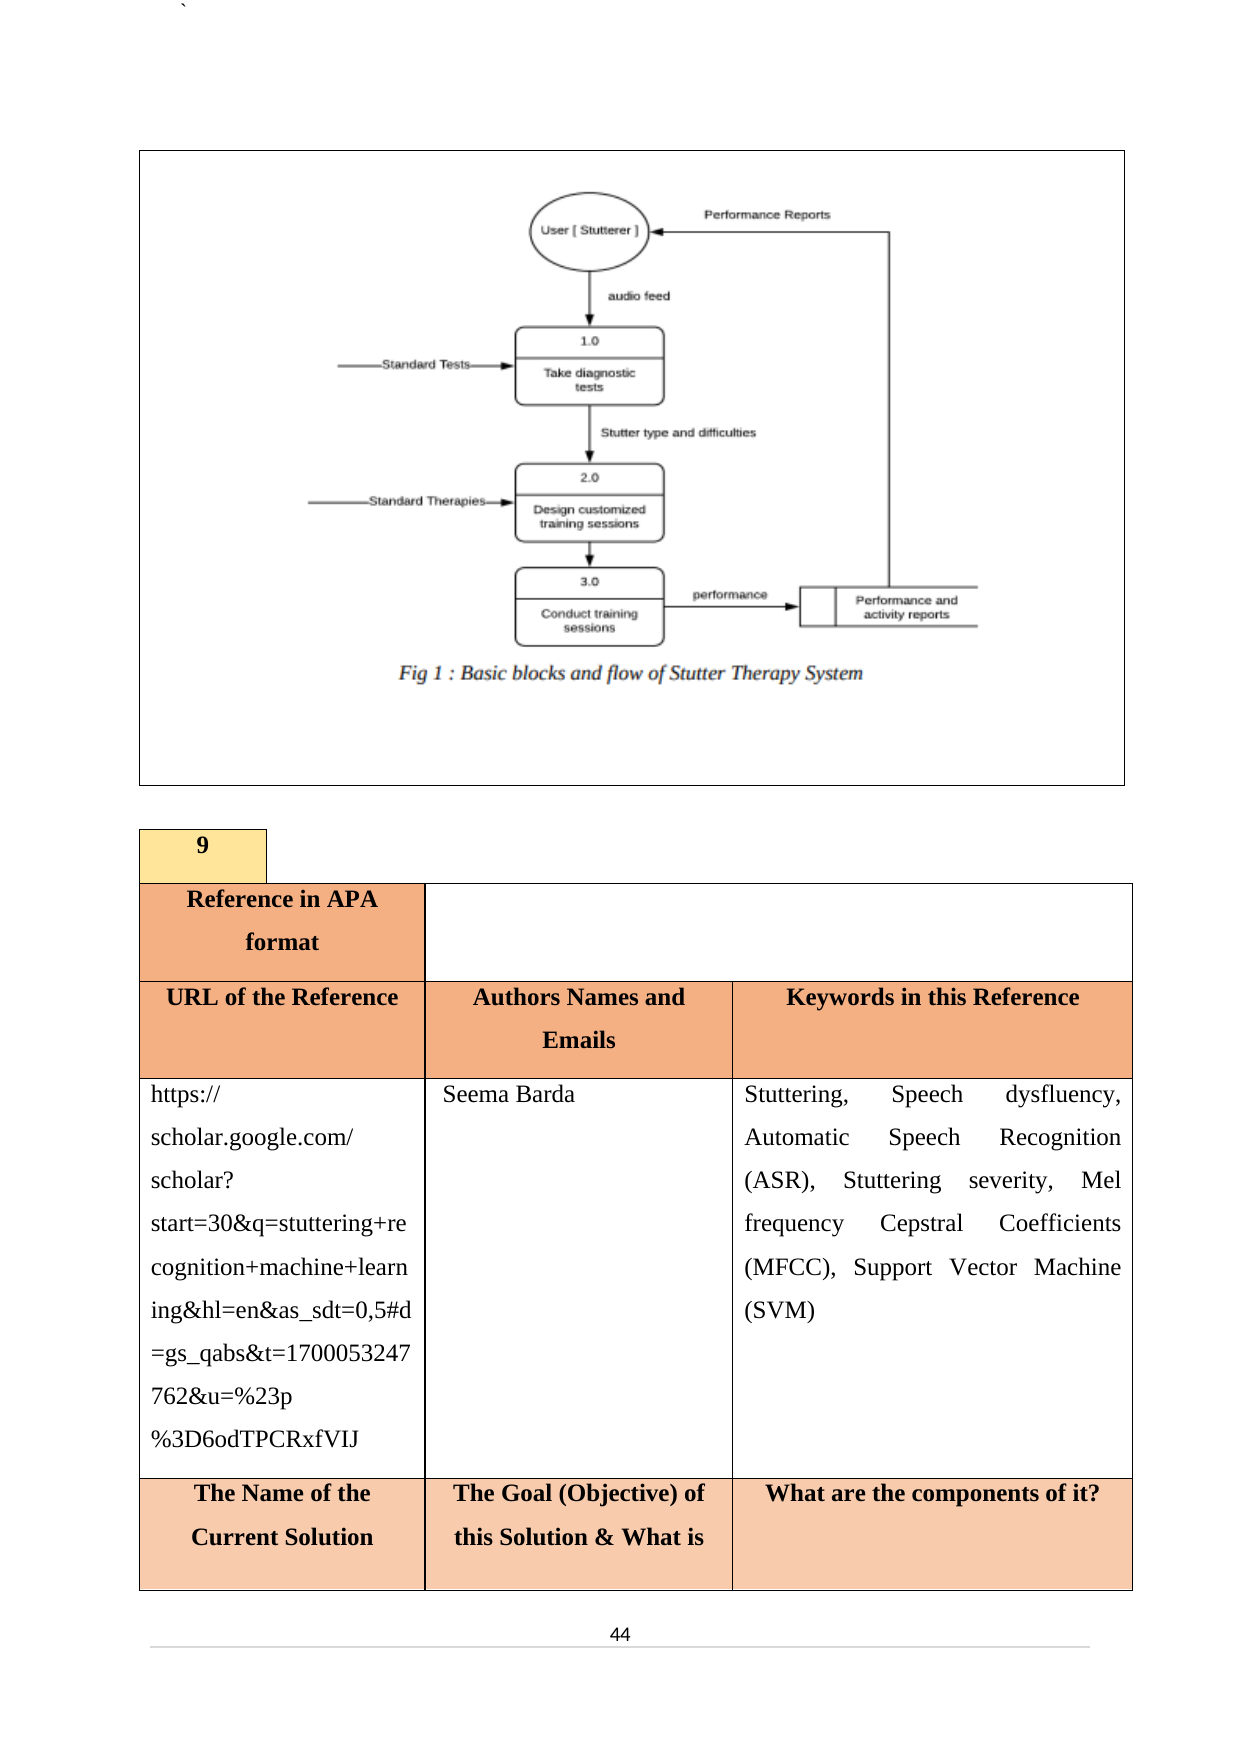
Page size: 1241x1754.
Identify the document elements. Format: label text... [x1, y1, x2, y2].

table_cell Reference in APA format [140, 884, 424, 981]
table_cell Stuttering, Speech dysfluency, Automatic Speech Recognition (ASR), Stuttering severity, Mel frequency Cepstral Coefficients (MFCC), Support Vector Machine (SVM) [733, 1079, 1132, 1477]
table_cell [733, 1479, 1132, 1589]
table_header 9 [140, 830, 266, 883]
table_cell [140, 1479, 424, 1589]
table_cell Keywords in this Reference [733, 982, 1132, 1078]
table_cell [426, 884, 1132, 981]
table_cell Authors Names and Emails [426, 982, 732, 1078]
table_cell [426, 1479, 732, 1589]
picture [263, 151, 1000, 705]
table_cell Seema Barda [426, 1079, 732, 1477]
table_cell URL of the Reference [140, 982, 424, 1078]
table_cell [140, 151, 1124, 785]
table_cell https://scholar.google.com/scholar?start=30&q=stuttering+recognition+machine+learning&hl=en&as_sdt=0,5#d=gs_qabs&t=1700053247762&u=%23p%3D6odTPCRxfVIJ [140, 1079, 424, 1477]
